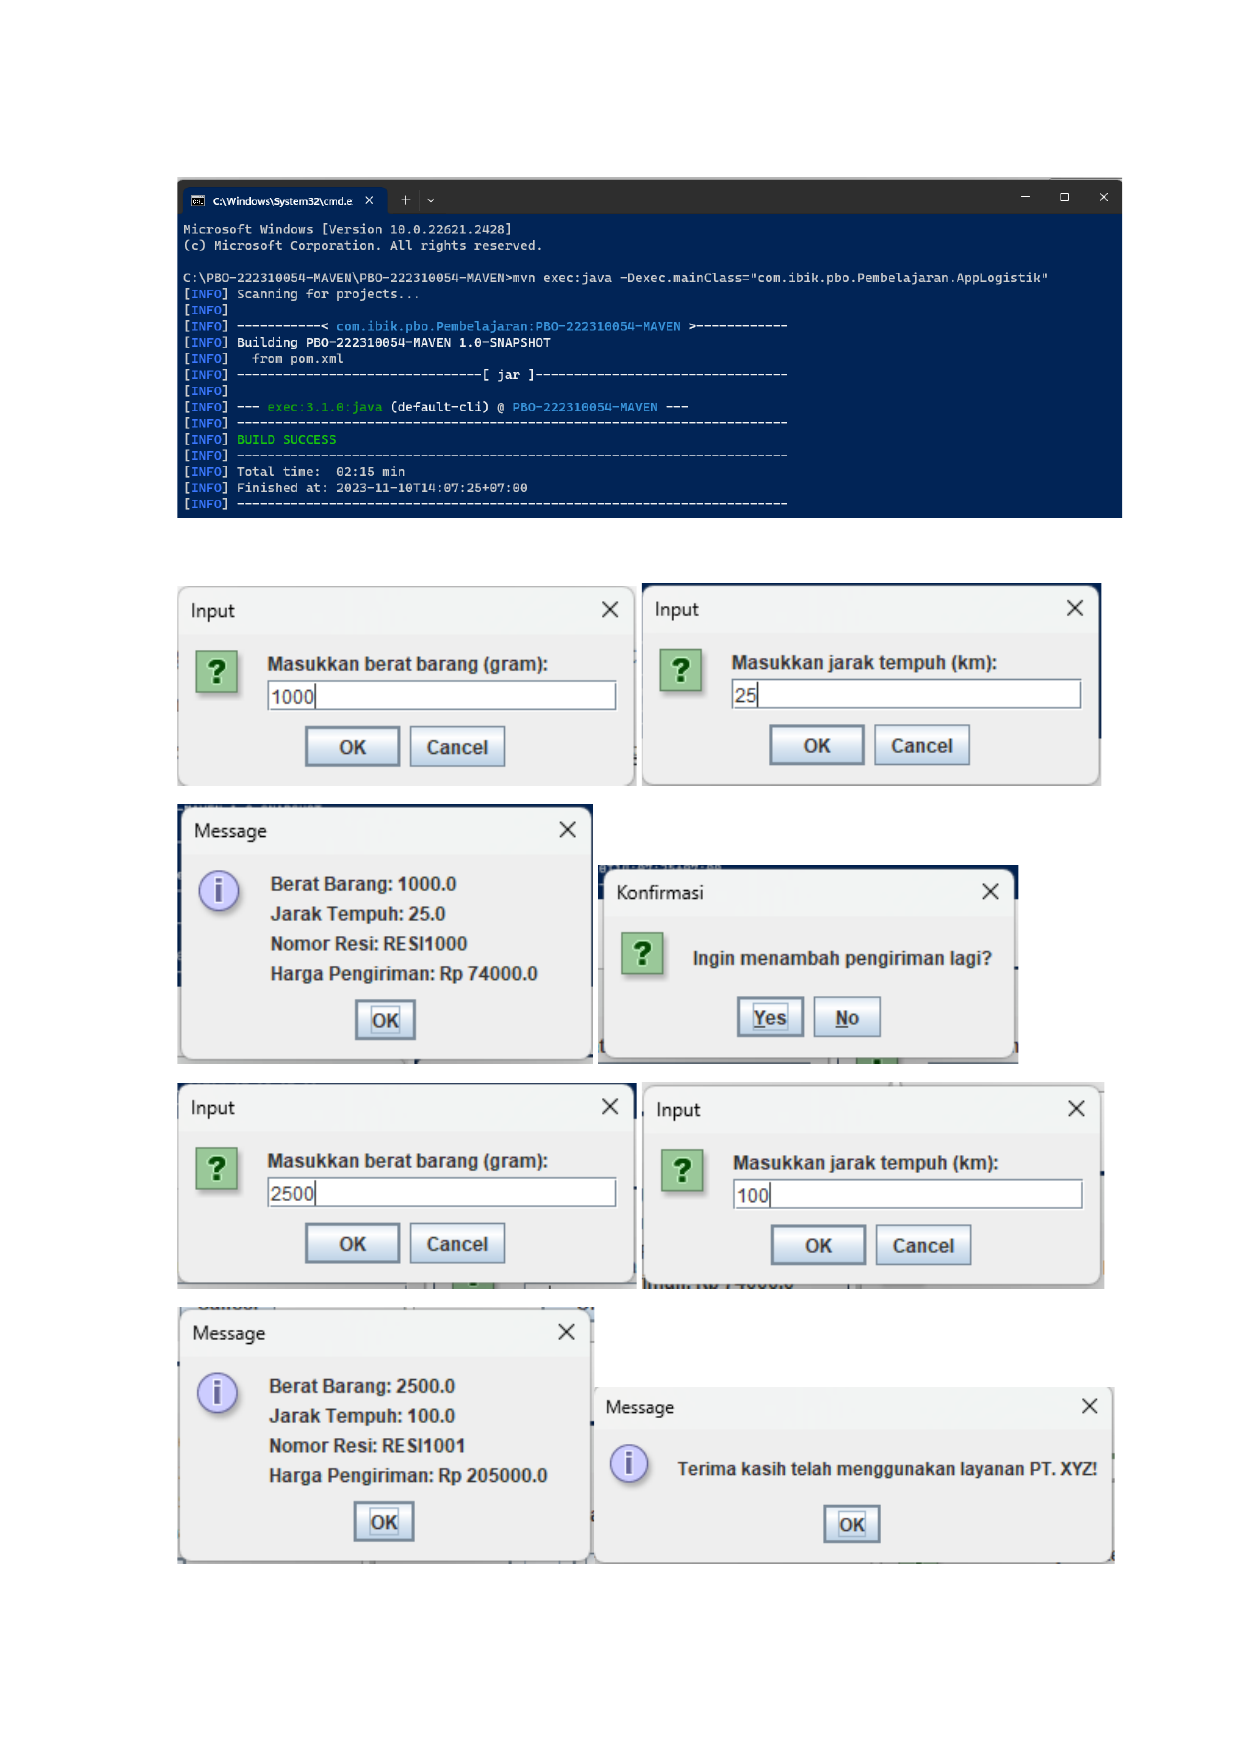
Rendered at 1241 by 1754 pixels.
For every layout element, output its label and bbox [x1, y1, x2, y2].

picture [177, 1083, 637, 1289]
picture [641, 583, 1102, 786]
picture [641, 1082, 1105, 1289]
picture [177, 1307, 1115, 1564]
picture [177, 804, 593, 1064]
picture [177, 177, 1123, 518]
picture [598, 865, 1019, 1064]
picture [177, 586, 637, 786]
